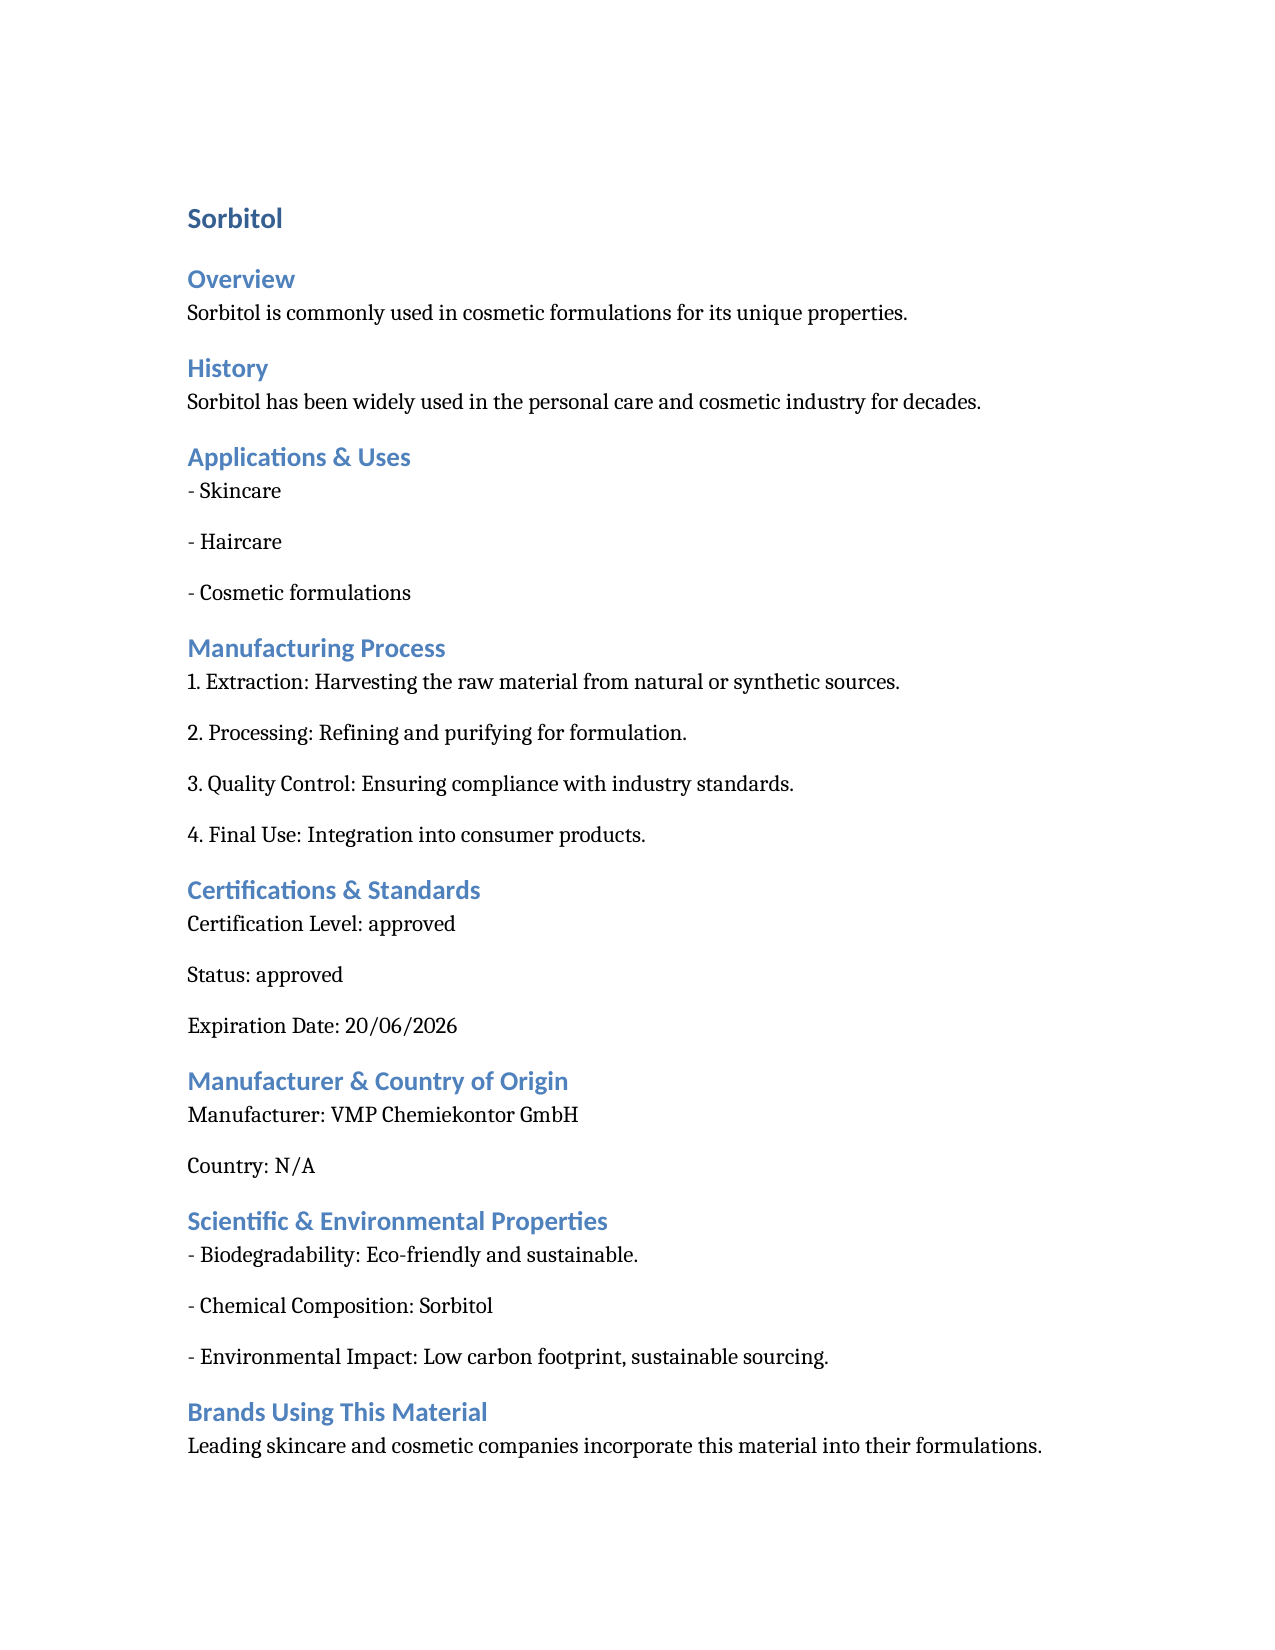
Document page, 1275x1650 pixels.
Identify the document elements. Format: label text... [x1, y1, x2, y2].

subtitle Overview [187, 262, 1087, 295]
subtitle Manufacturing Process [187, 631, 1087, 664]
subtitle Applications & Uses [187, 440, 1087, 473]
subtitle Certifications & Standards [187, 873, 1087, 906]
text 3. Quality Control: Ensuring compliance with industry standards. [187, 771, 1087, 797]
text Manufacturer: VMP Chemiekontor GmbH [187, 1102, 1087, 1128]
text Country: N/A [187, 1153, 1087, 1179]
text - Haircare [187, 529, 1087, 555]
text - Chemical Composition: Sorbitol [187, 1293, 1087, 1319]
text - Skincare [187, 478, 1087, 504]
subtitle History [187, 351, 1087, 384]
text Status: approved [187, 962, 1087, 988]
text Expiration Date: 20/06/2026 [187, 1013, 1087, 1039]
text 2. Processing: Refining and purifying for formulation. [187, 720, 1087, 746]
text Certification Level: approved [187, 911, 1087, 937]
text Sorbitol is commonly used in cosmetic formulations for its unique properties. [187, 300, 1087, 326]
subtitle Sorbitol [187, 200, 1087, 236]
subtitle Manufacturer & Country of Origin [187, 1064, 1087, 1097]
text 4. Final Use: Integration into consumer products. [187, 822, 1087, 848]
text 1. Extraction: Harvesting the raw material from natural or synthetic sources. [187, 669, 1087, 695]
text - Biodegradability: Eco-friendly and sustainable. [187, 1242, 1087, 1268]
text Leading skincare and cosmetic companies incorporate this material into their formulations. [187, 1433, 1087, 1459]
text - Environmental Impact: Low carbon footprint, sustainable sourcing. [187, 1344, 1087, 1370]
subtitle Brands Using This Material [187, 1395, 1087, 1428]
subtitle Scientific & Environmental Properties [187, 1204, 1087, 1237]
text - Cosmetic formulations [187, 580, 1087, 606]
text Sorbitol has been widely used in the personal care and cosmetic industry for decades. [187, 389, 1087, 415]
